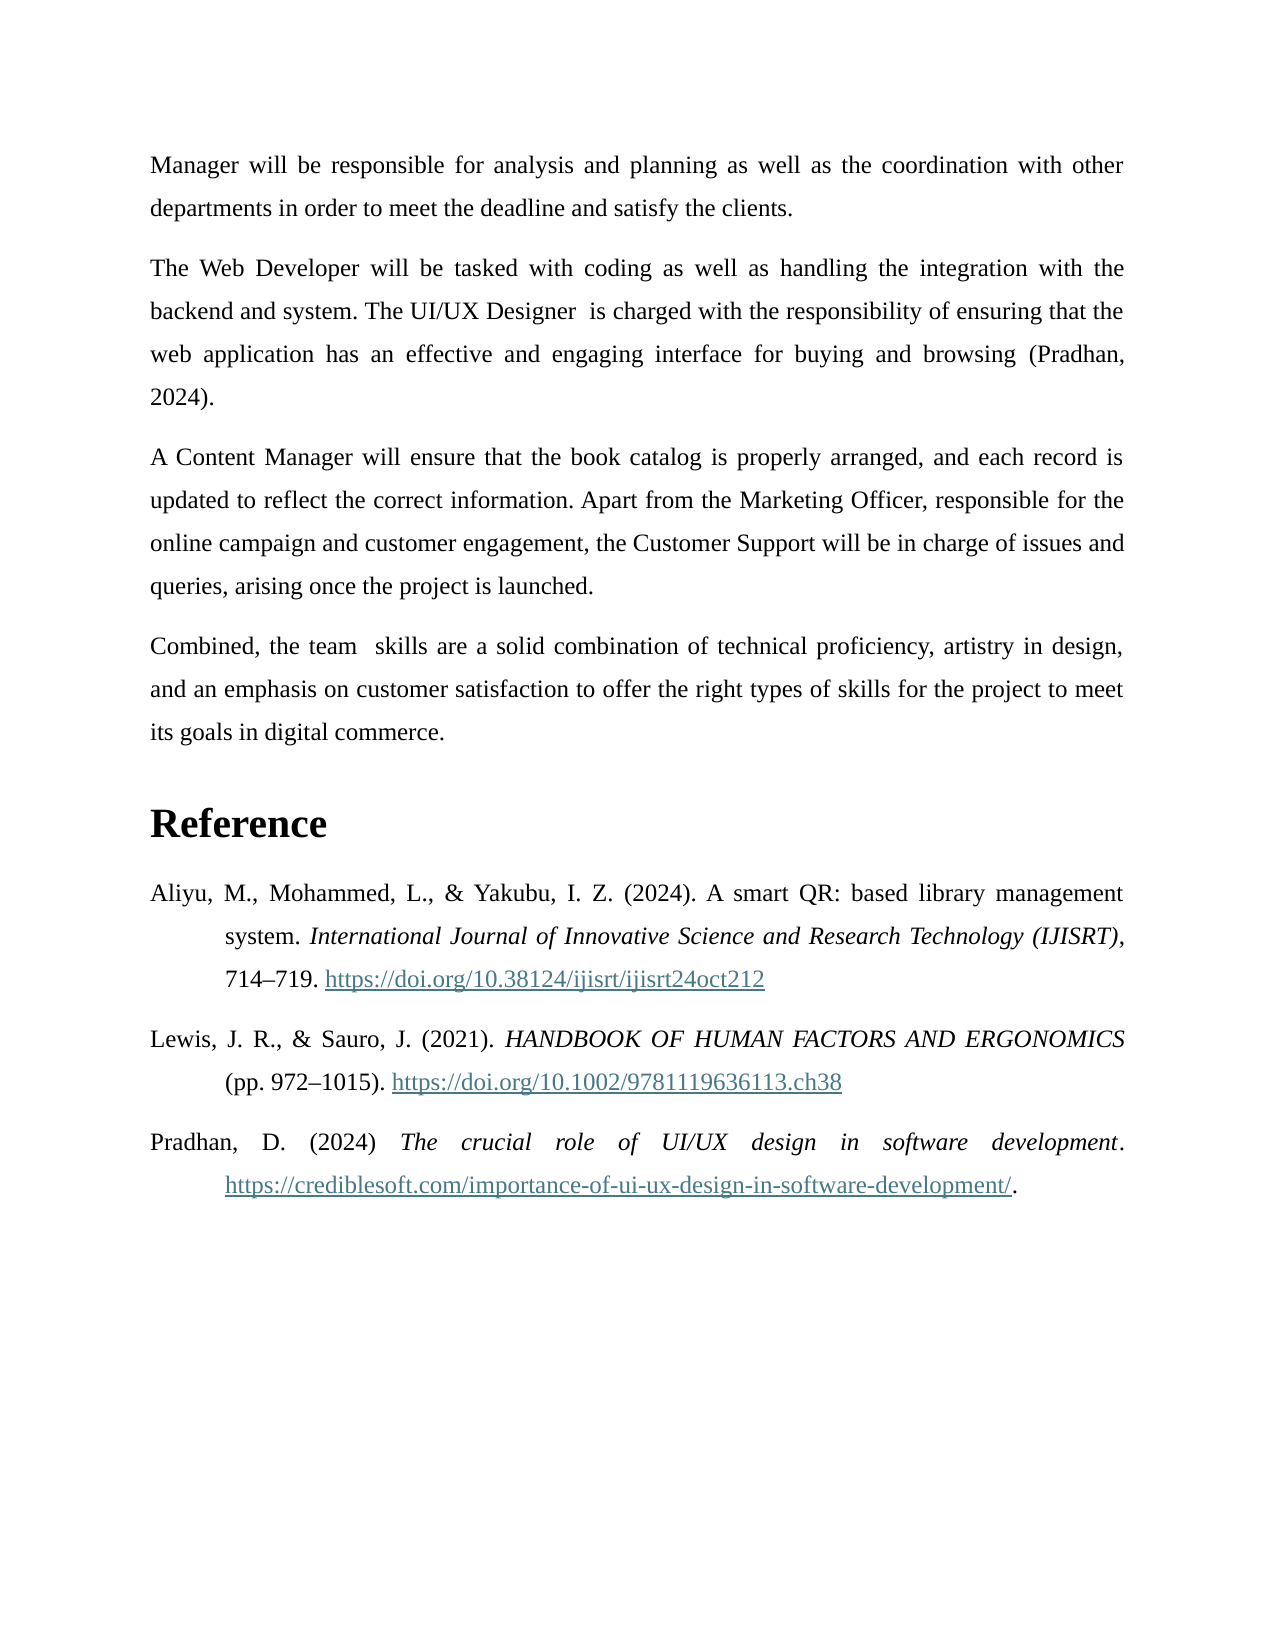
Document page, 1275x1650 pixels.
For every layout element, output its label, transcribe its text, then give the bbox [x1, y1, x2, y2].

text Lewis, J. R., & Sauro, J. (2021). HANDBOOK OF HUMAN FACTORS AND ERGONOMICS (pp. 972–1015). https://doi.org/10.1002/9781119636113.ch38 [150, 1024, 1125, 1096]
text Combined, the team skills are a solid combination of technical proficiency, artistry in design, and an emphasis on customer satisfaction to offer the right types of skills for the project to meet its goals in digital commerce. [150, 631, 1125, 746]
text The Web Developer will be tasked with coding as well as handling the integration with the backend and system. The UI/UX Designer is charged with the responsibility of ensuring that the web application has an effective and engaging interface for buying and browsing (Pradhan, 2024). [150, 253, 1125, 411]
text Pradhan, D. (2024) The crucial role of UI/UX design in software development. https://crediblesoft.com/importance-of-ui-ux-design-in-software-development/. [150, 1127, 1125, 1199]
text A Content Manager will ensure that the book catalog is properly arranged, and each record is updated to reflect the correct information. Apart from the Marketing Officer, responsible for the online campaign and customer engagement, the Customer Support will be in charge of issues and queries, arising once the project is launched. [150, 442, 1125, 600]
subtitle Reference [150, 798, 1125, 846]
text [150, 150, 1125, 222]
text Aliyu, M., Mohammed, L., & Yakubu, I. Z. (2024). A smart QR: based library management system. International Journal of Innovative Science and Research Technology (IJISRT), 714–719. https://doi.org/10.38124/ijisrt/ijisrt24oct212 [150, 878, 1125, 993]
